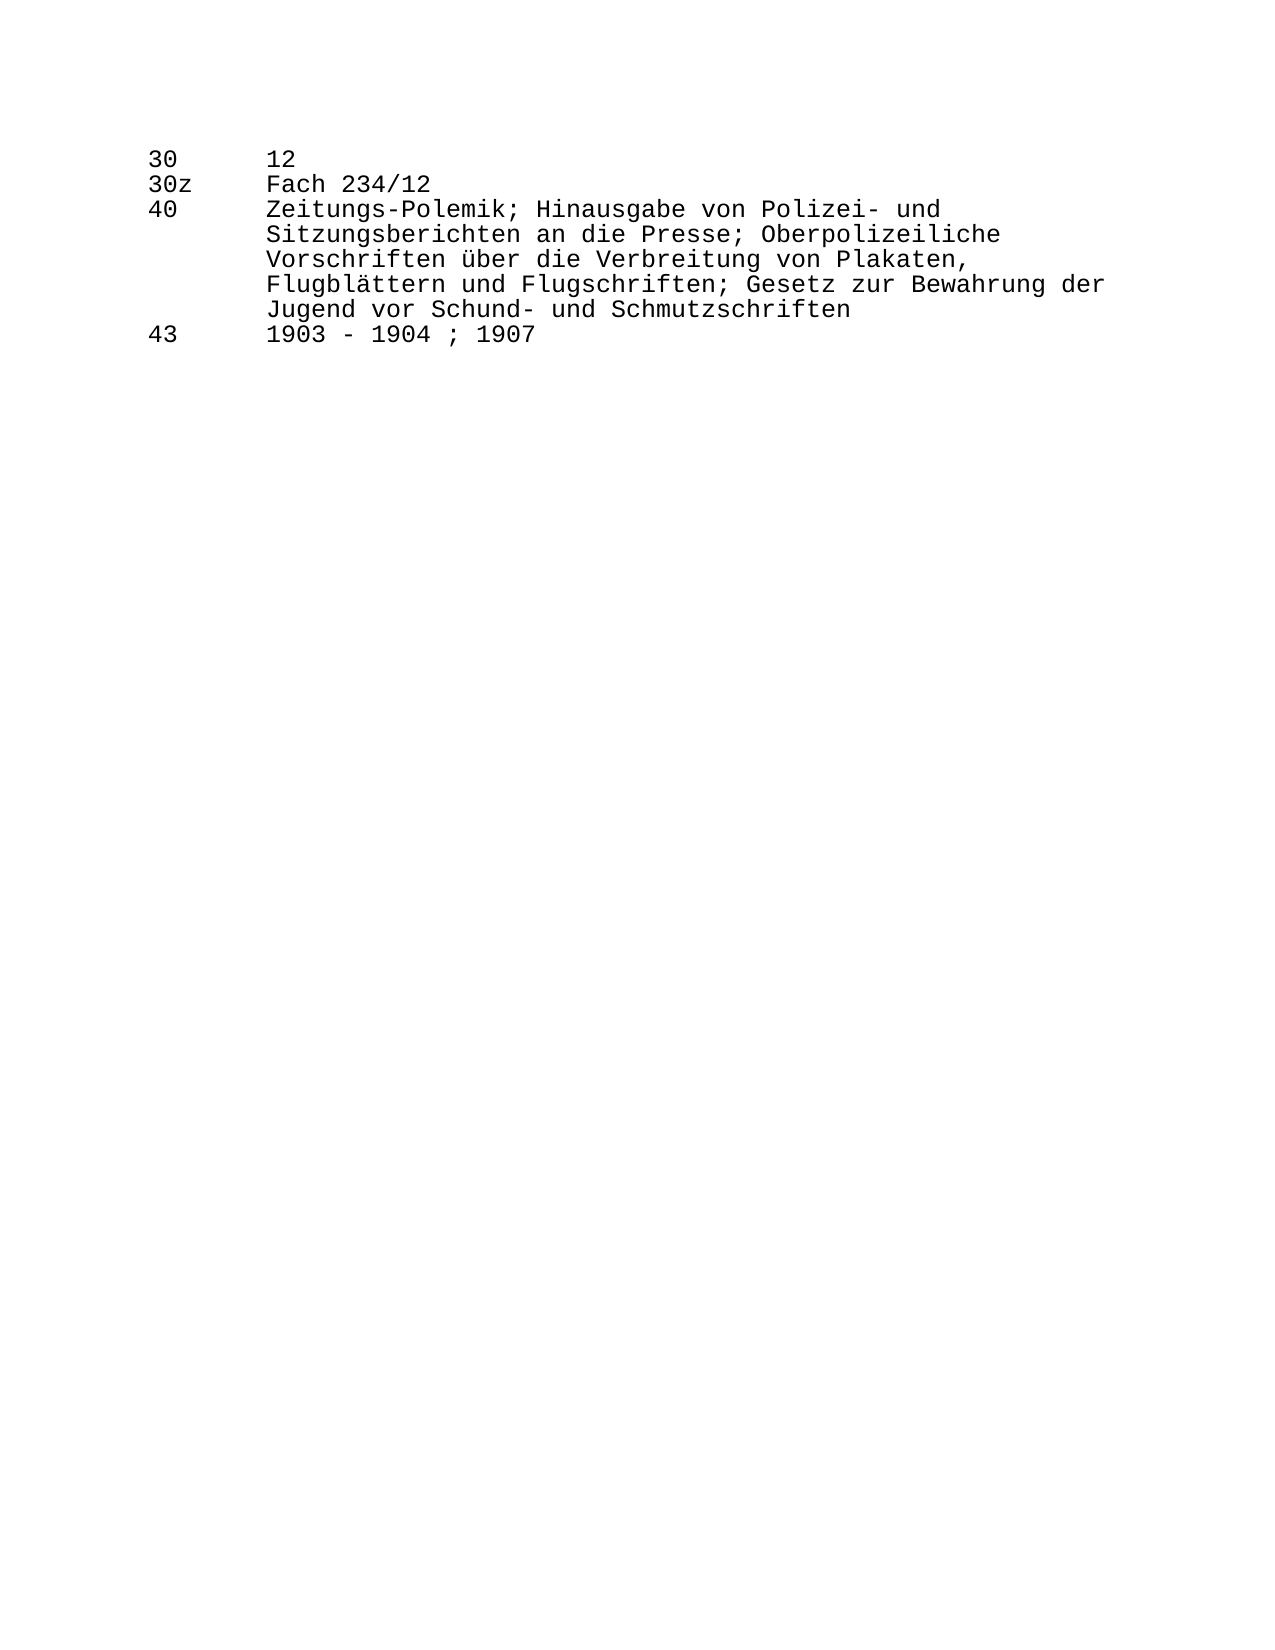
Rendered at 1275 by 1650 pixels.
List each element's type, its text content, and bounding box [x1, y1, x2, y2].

text 30 12 [148, 148, 1127, 173]
text 30z Fach 234/12 [148, 173, 1127, 198]
text 40 s[Zeitungs-Polemik]s; Hinausgabe von Polizei- und Sitzungsberichten an die s[Presse]s; Oberpolizeiliche Vorschriften über die s[Verbreitung von s[Plakate]sn, s[Flugblätter]sn und s[Flugschriften]s]s; s[Gesetz zur Bewahrung der Jugend vor s[Schund- und Schmutzschriften]s]s [148, 198, 1127, 323]
text 43 1903 - 1904 ; 1907 [148, 323, 1127, 348]
